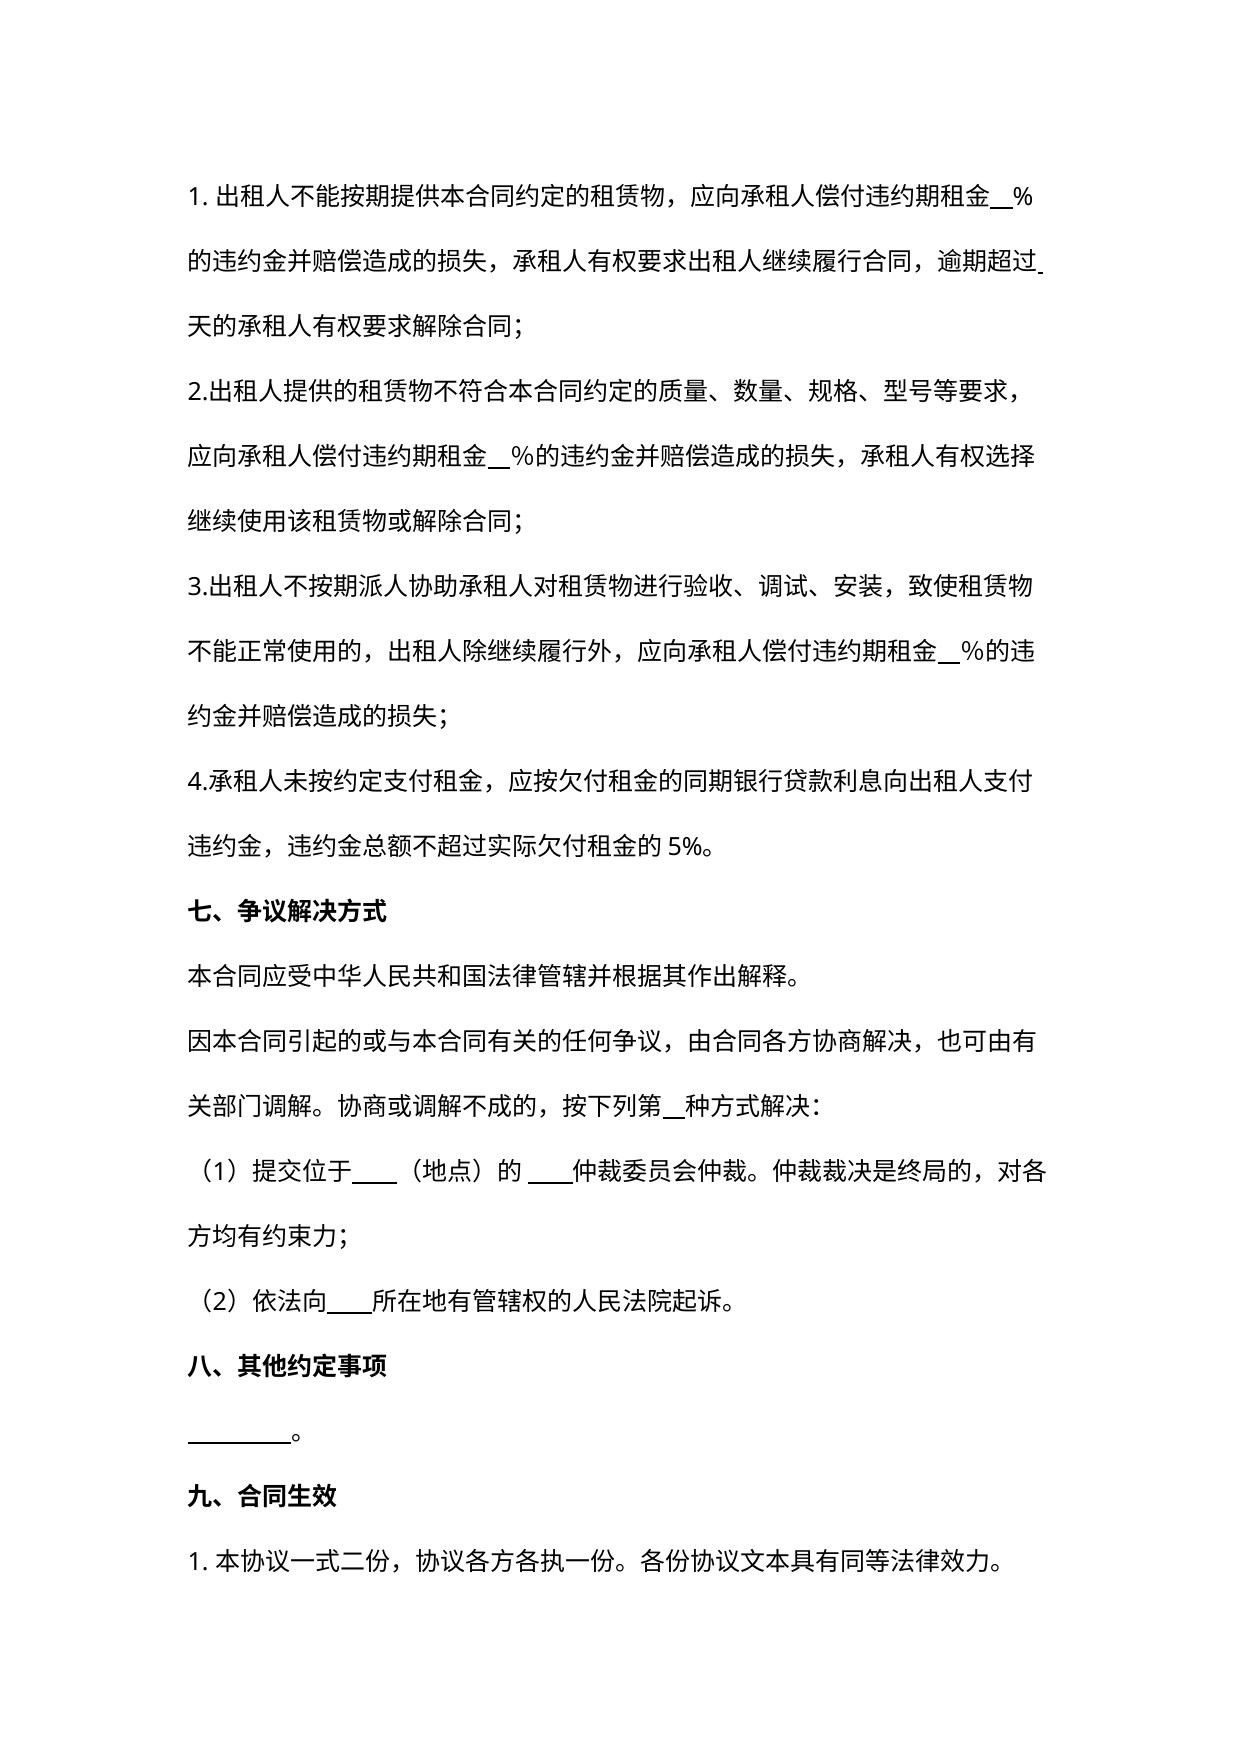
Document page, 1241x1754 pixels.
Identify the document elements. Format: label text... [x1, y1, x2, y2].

text 八、其他约定事项 [187, 1332, 1053, 1397]
text 本合同应受中华人民共和国法律管辖并根据其作出解释。 [187, 942, 1053, 1007]
text 1. 本协议一式二份，协议各方各执一份。各份协议文本具有同等法律效力。 [187, 1527, 1053, 1592]
text 。 [187, 1397, 1053, 1462]
text （2）依法向 所在地有管辖权的人民法院起诉。 [187, 1267, 1053, 1332]
text 2.出租人提供的租赁物不符合本合同约定的质量、数量、规格、型号等要求，应向承租人偿付违约期租金 ％的违约金并赔偿造成的损失，承租人有权选择继续使用该租赁物或解除合同； [187, 357, 1053, 552]
text 3.出租人不按期派人协助承租人对租赁物进行验收、调试、安装，致使租赁物不能正常使用的，出租人除继续履行外，应向承租人偿付违约期租金 ％的违约金并赔偿造成的损失； [187, 552, 1053, 747]
text 七、争议解决方式 [187, 877, 1053, 942]
text 九、合同生效 [187, 1462, 1053, 1527]
text 因本合同引起的或与本合同有关的任何争议，由合同各方协商解决，也可由有关部门调解。协商或调解不成的，按下列第 种方式解决： [187, 1007, 1053, 1137]
text 1. 出租人不能按期提供本合同约定的租赁物，应向承租人偿付违约期租金 %的违约金并赔偿造成的损失，承租人有权要求出租人继续履行合同，逾期超过 天的承租人有权要求解除合同； [187, 162, 1053, 357]
text （1）提交位于 （地点）的 仲裁委员会仲裁。仲裁裁决是终局的，对各方均有约束力； [187, 1137, 1053, 1267]
text 4.承租人未按约定支付租金，应按欠付租金的同期银行贷款利息向出租人支付违约金，违约金总额不超过实际欠付租金的5%。 [187, 747, 1053, 877]
